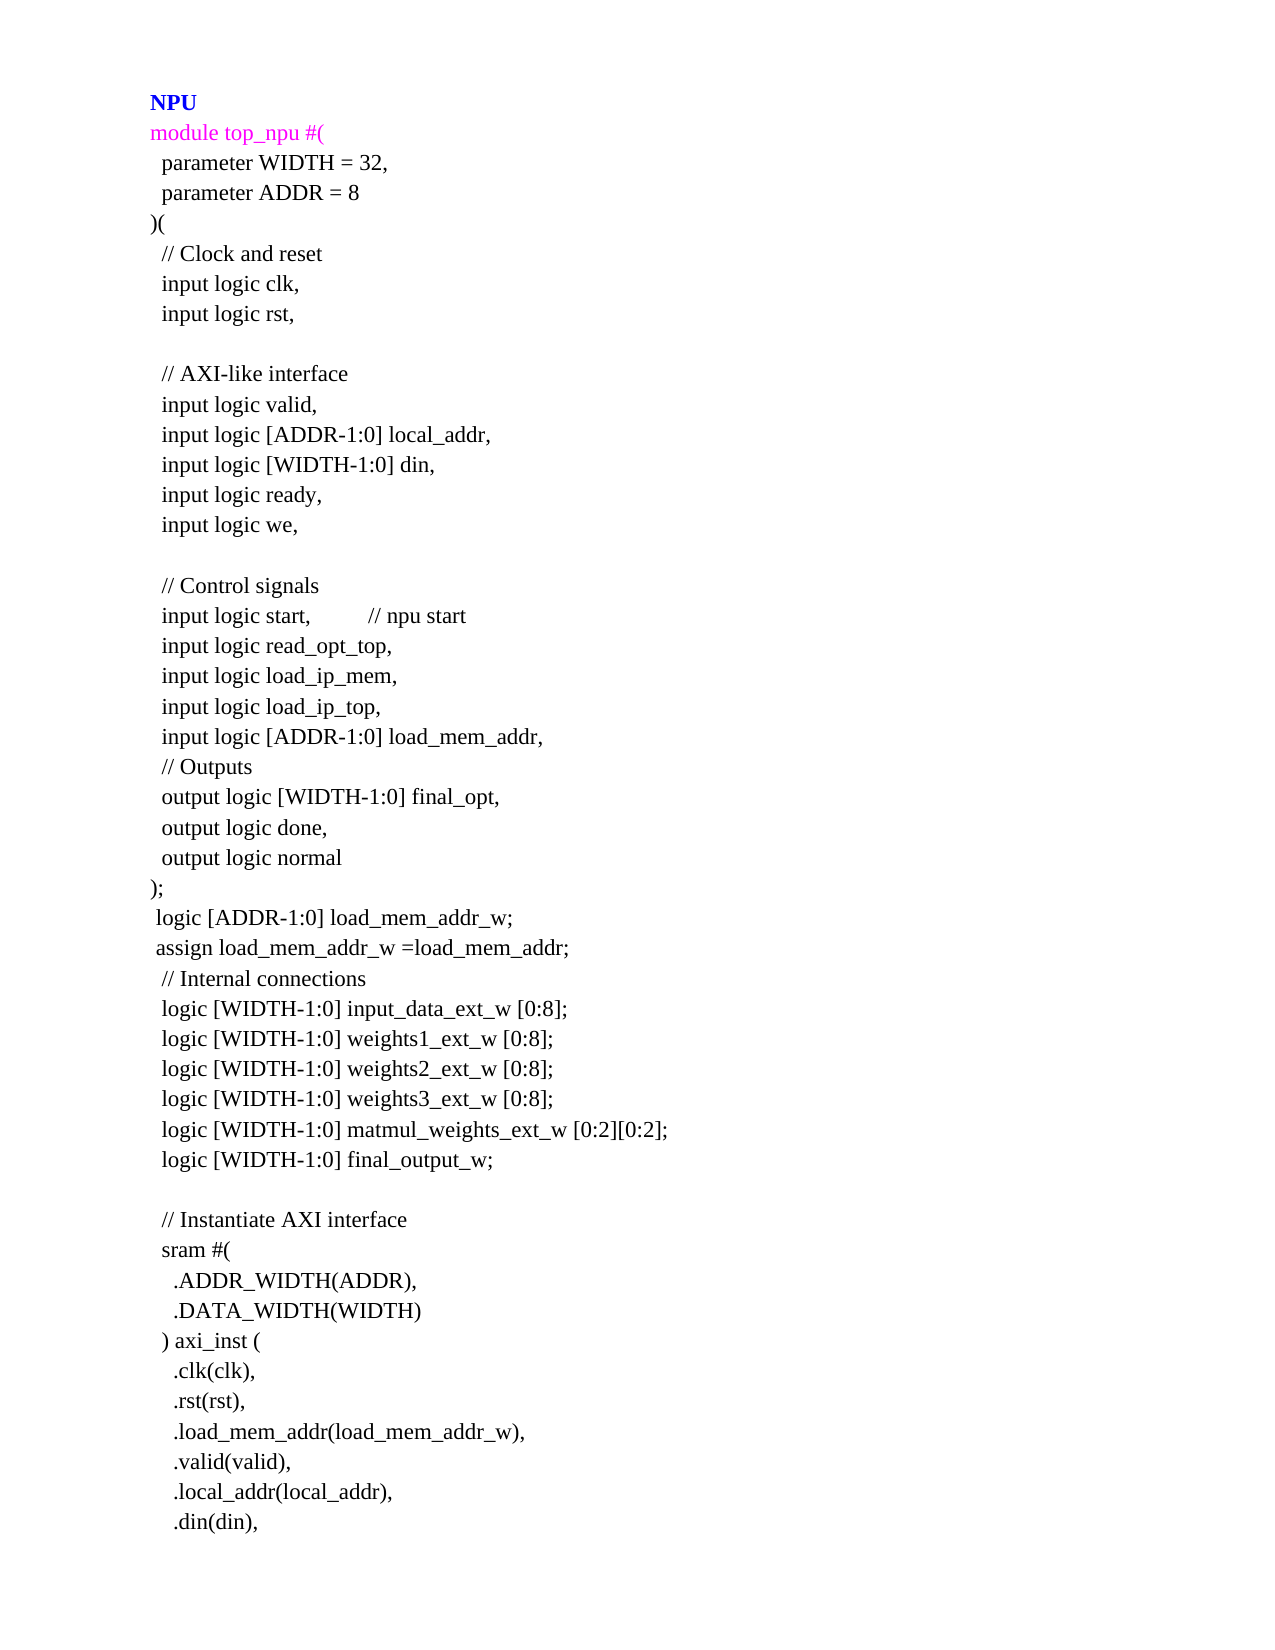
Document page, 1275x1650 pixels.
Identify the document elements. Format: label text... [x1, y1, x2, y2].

text logic [WIDTH-1:0] weights2_ext_w [0:8]; [150, 1055, 1125, 1082]
text input logic load_ip_top, [150, 693, 1125, 719]
text input logic read_opt_top, [150, 632, 1125, 659]
text ) axi_inst ( [150, 1327, 1125, 1353]
text .din(din), [150, 1508, 1125, 1535]
text .local_addr(local_addr), [150, 1478, 1125, 1504]
text NPU [150, 89, 1125, 115]
text .clk(clk), [150, 1357, 1125, 1384]
text .DATA_WIDTH(WIDTH) [150, 1297, 1125, 1323]
text input logic [WIDTH-1:0] din, [150, 451, 1125, 477]
text input logic valid, [150, 391, 1125, 417]
text input logic [ADDR-1:0] local_addr, [150, 421, 1125, 447]
text output logic [WIDTH-1:0] final_opt, [150, 783, 1125, 810]
text )( [150, 209, 1125, 236]
text // Internal connections [150, 965, 1125, 991]
text .rst(rst), [150, 1388, 1125, 1414]
text input logic we, [150, 512, 1125, 538]
text .ADDR_WIDTH(ADDR), [150, 1267, 1125, 1293]
text input logic clk, [150, 270, 1125, 296]
text input logic [ADDR-1:0] load_mem_addr, [150, 723, 1125, 749]
text logic [WIDTH-1:0] weights1_ext_w [0:8]; [150, 1025, 1125, 1051]
text // AXI-like interface [150, 361, 1125, 387]
text output logic done, [150, 814, 1125, 840]
text assign load_mem_addr_w =load_mem_addr; [150, 934, 1125, 961]
text // Control signals [150, 572, 1125, 598]
text ); [150, 874, 1125, 900]
text logic [WIDTH-1:0] weights3_ext_w [0:8]; [150, 1086, 1125, 1112]
text input logic start, // npu start [150, 602, 1125, 628]
text sram #( [150, 1237, 1125, 1263]
text // Outputs [150, 753, 1125, 779]
text parameter WIDTH = 32, [150, 149, 1125, 175]
text input logic rst, [150, 300, 1125, 326]
text module top_npu #( [150, 119, 1125, 145]
text input logic load_ip_mem, [150, 663, 1125, 689]
text logic [WIDTH-1:0] matmul_weights_ext_w [0:2][0:2]; [150, 1116, 1125, 1142]
text logic [WIDTH-1:0] input_data_ext_w [0:8]; [150, 995, 1125, 1021]
text input logic ready, [150, 481, 1125, 508]
text logic [WIDTH-1:0] final_output_w; [150, 1146, 1125, 1172]
text parameter ADDR = 8 [150, 179, 1125, 206]
text // Clock and reset [150, 240, 1125, 266]
text logic [ADDR-1:0] load_mem_addr_w; [150, 904, 1125, 931]
text .valid(valid), [150, 1448, 1125, 1474]
text .load_mem_addr(load_mem_addr_w), [150, 1418, 1125, 1444]
text output logic normal [150, 844, 1125, 870]
text // Instantiate AXI interface [150, 1206, 1125, 1233]
